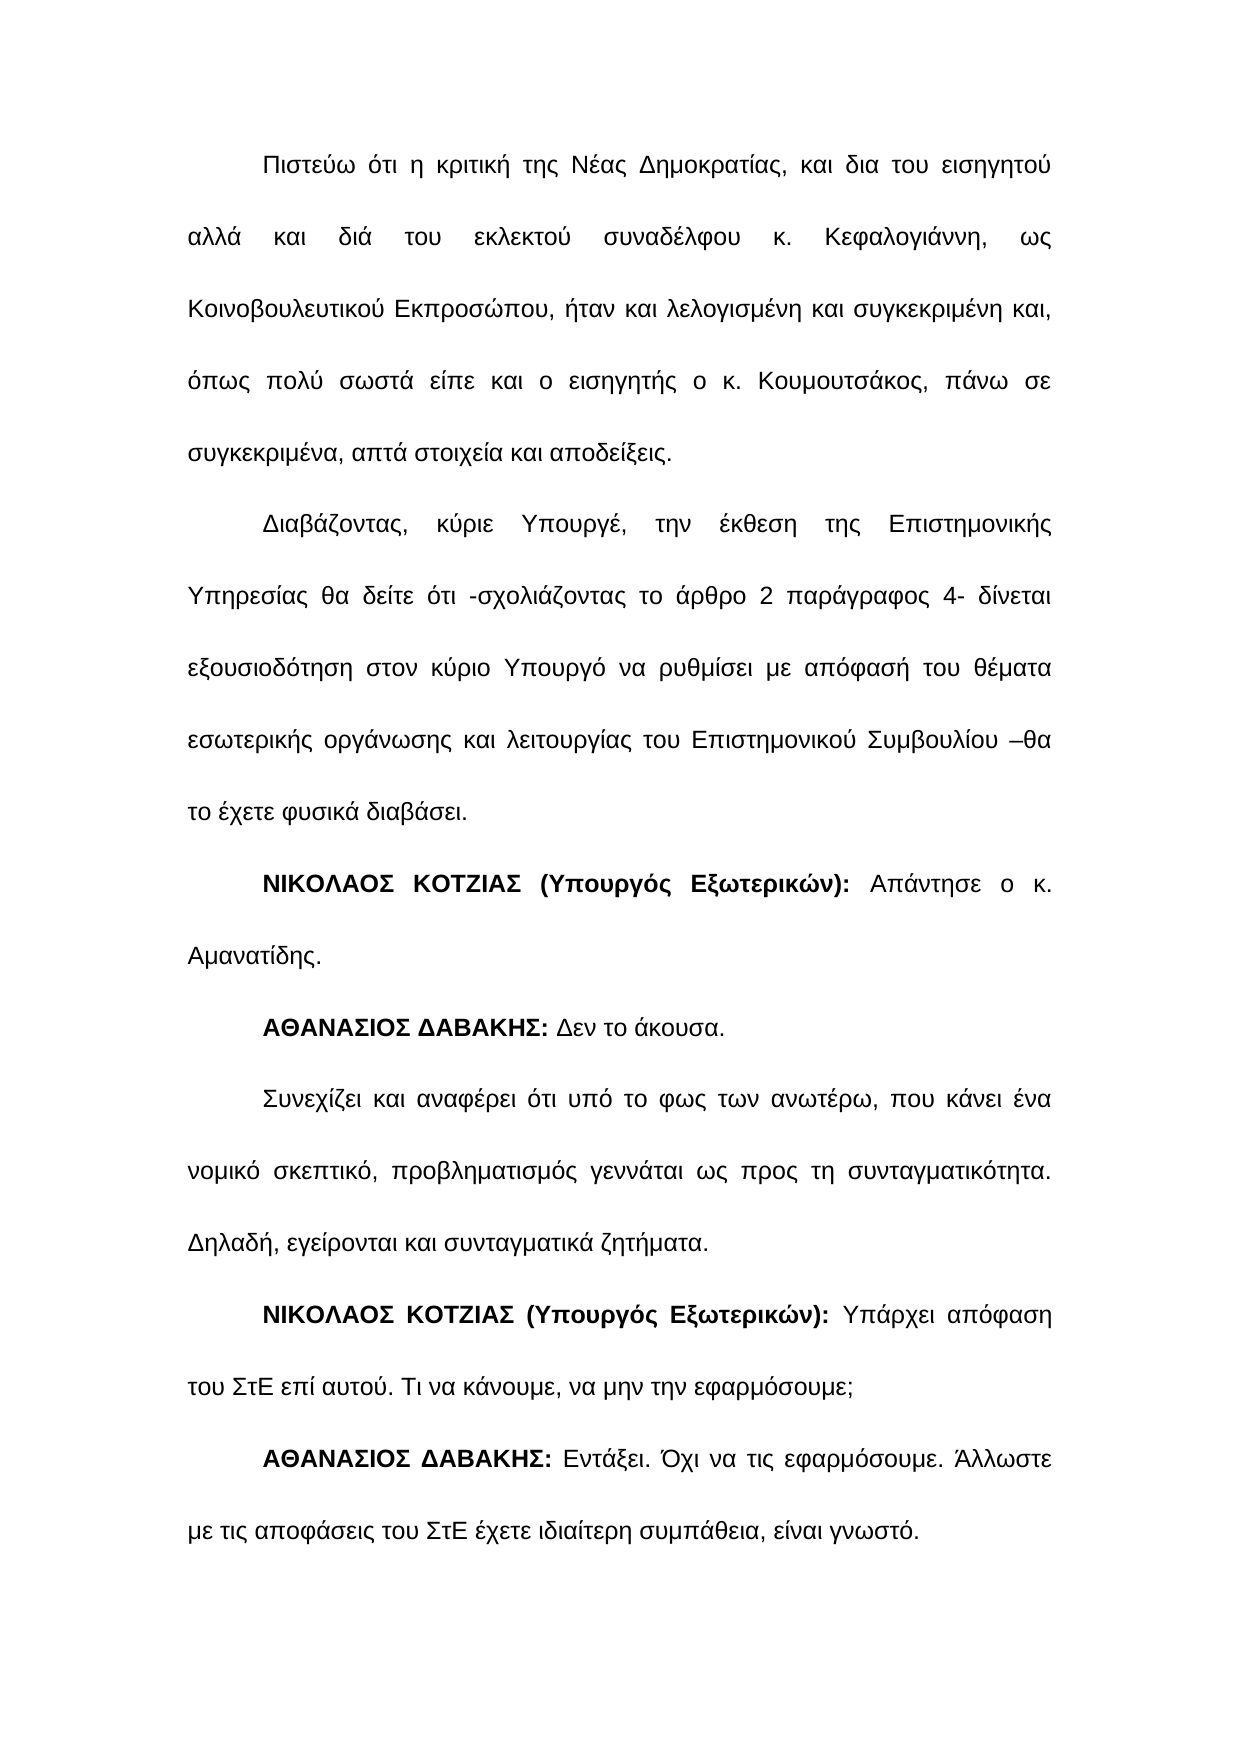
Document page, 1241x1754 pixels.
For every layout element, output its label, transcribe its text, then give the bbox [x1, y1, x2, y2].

text ΑΘΑΝΑΣΙΟΣ ΔΑΒΑΚΗΣ: Εντάξει. Όχι να τις εφαρμόσουμε. Άλλωστε με τις αποφάσεις του ΣτΕ έχετε ιδιαίτερη συμπάθεια, είναι γνωστό. [187, 1444, 1053, 1544]
text ΝΙΚΟΛΑΟΣ ΚΟΤΖΙΑΣ (Υπουργός Εξωτερικών): Απάντησε ο κ. Αμανατίδης. [187, 869, 1053, 969]
text Πιστεύω ότι η κριτική της Νέας Δημοκρατίας, και δια του εισηγητού αλλά και διά του εκλεκτού συναδέλφου κ. Κεφαλογιάννη, ως Κοινοβουλευτικού Εκπροσώπου, ήταν και λελογισμένη και συγκεκριμένη και, όπως πολύ σωστά είπε και ο εισηγητής ο κ. Κουμουτσάκος, πάνω σε συγκεκριμένα, απτά στοιχεία και αποδείξεις. [187, 150, 1053, 466]
text ΝΙΚΟΛΑΟΣ ΚΟΤΖΙΑΣ (Υπουργός Εξωτερικών): Υπάρχει απόφαση του ΣτΕ επί αυτού. Τι να κάνουμε, να μην την εφαρμόσουμε; [187, 1300, 1053, 1401]
text Συνεχίζει και αναφέρει ότι υπό το φως των ανωτέρω, που κάνει ένα νομικό σκεπτικό, προβληματισμός γεννάται ως προς τη συνταγματικότητα. Δηλαδή, εγείρονται και συνταγματικά ζητήματα. [187, 1084, 1053, 1257]
text ΑΘΑΝΑΣΙΟΣ ΔΑΒΑΚΗΣ: Δεν το άκουσα. [187, 1012, 1053, 1041]
text Διαβάζοντας, κύριε Υπουργέ, την έκθεση της Επιστημονικής Υπηρεσίας θα δείτε ότι -σχολιάζοντας το άρθρο 2 παράγραφος 4- δίνεται εξουσιοδότηση στον κύριο Υπουργό να ρυθμίσει με απόφασή του θέματα εσωτερικής οργάνωσης και λειτουργίας του Επιστημονικού Συμβουλίου –θα το έχετε φυσικά διαβάσει. [187, 509, 1053, 826]
